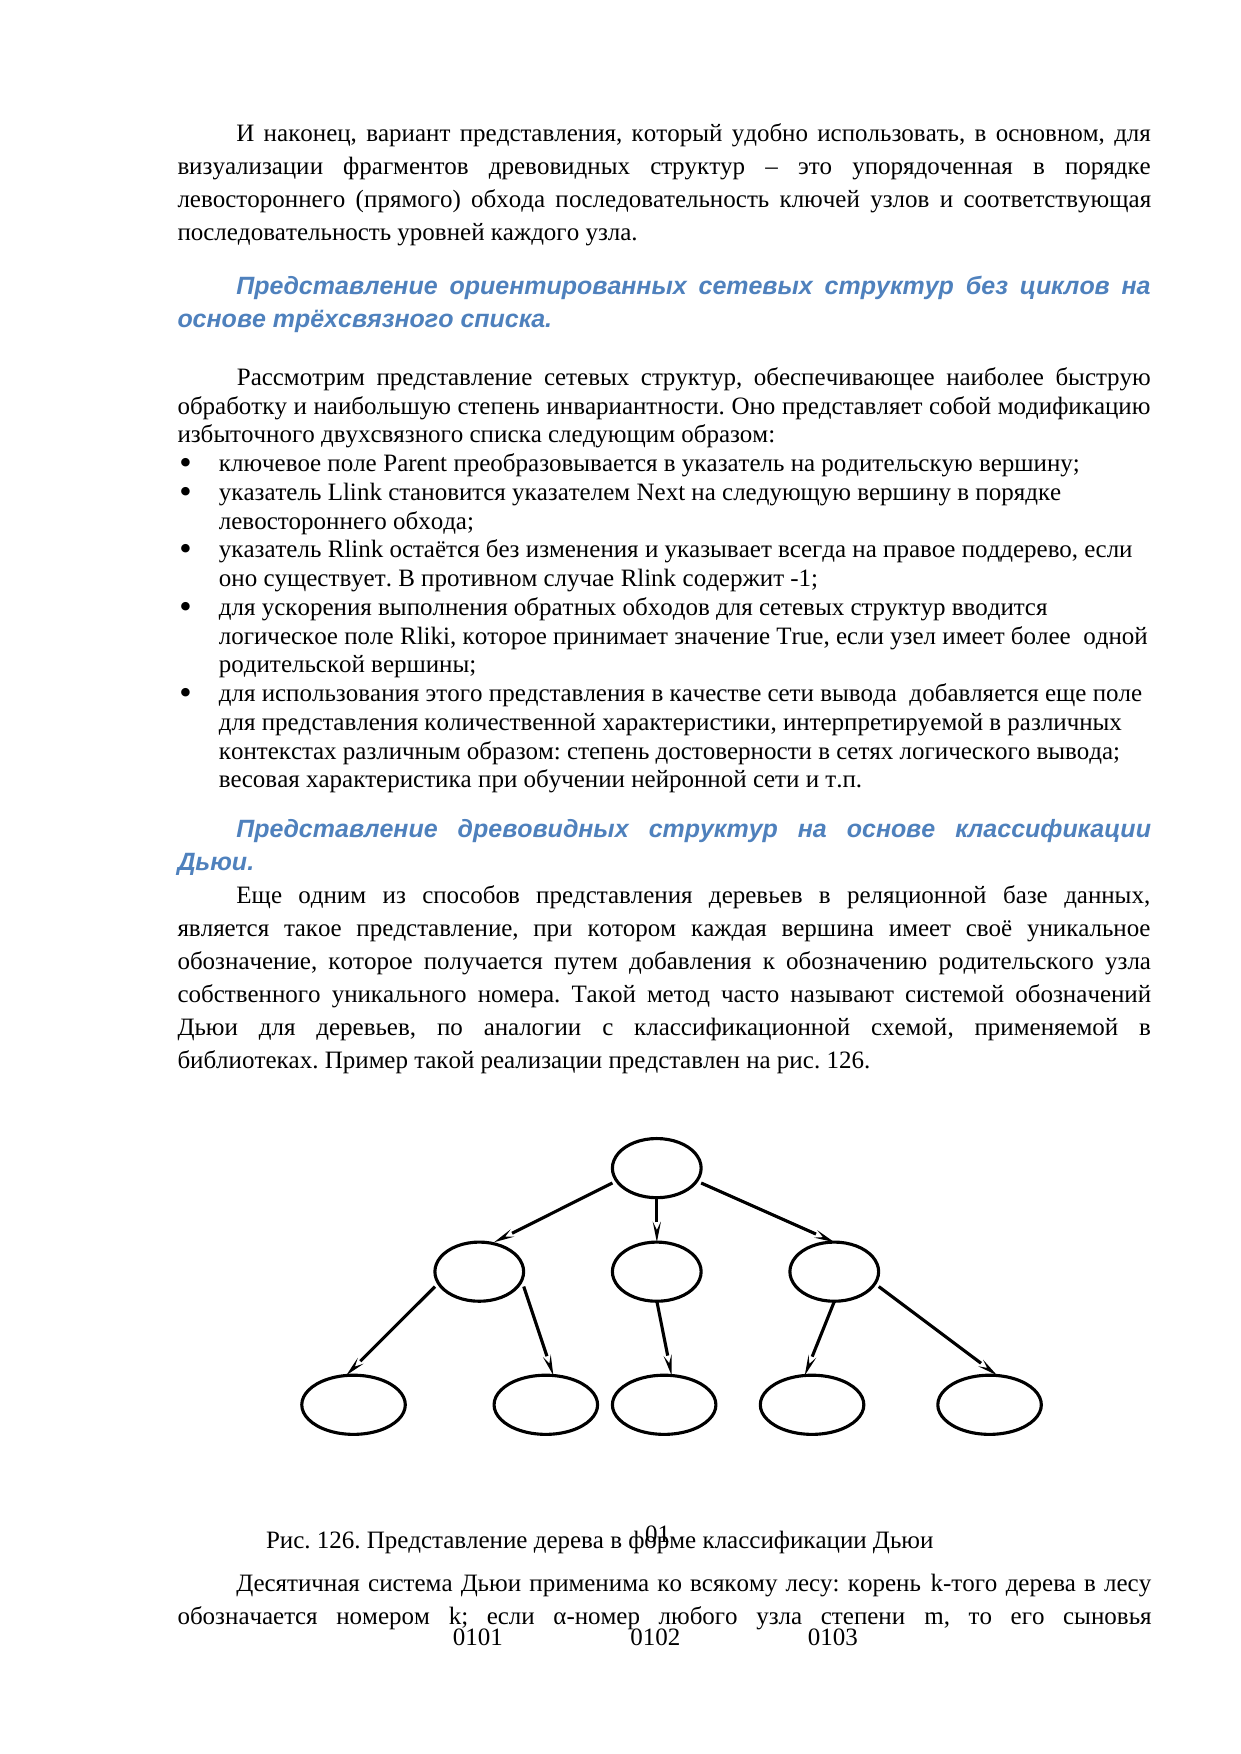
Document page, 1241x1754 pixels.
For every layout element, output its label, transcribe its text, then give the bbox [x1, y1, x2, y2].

list ключевое поле Parent преобразовывается в указатель на родительскую вершину; [181, 448, 1152, 477]
list указатель Rlink остаётся без изменения и указывает всегда на правое поддерево, если оно существует. В противном случае Rlink содержит -1; [181, 534, 1152, 592]
text Рис. 126. Представление дерева в форме классификации Дьюи [177, 1525, 1152, 1554]
list для использования этого представления в качестве сети вывода добавляется еще поле для представления количественной характеристики, интерпретируемой в различных контекстах различным образом: степень достоверности в сетях логического вывода; весовая характеристика при обучении нейронной сети и т.п. [181, 678, 1152, 793]
list для ускорения выполнения обратных обходов для сетевых структур вводится логическое поле Rliki, которое принимает значение True, если узел имеет более одной родительской вершины; [181, 592, 1152, 678]
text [177, 1568, 1152, 1630]
text Рассмотрим представление сетевых структур, обеспечивающее наиболее быструю обработку и наибольшую степень инвариантности. Оно представляет собой модификацию избыточного двухсвязного списка следующим образом: [177, 362, 1152, 448]
subtitle Представление ориентированных сетевых структур без циклов на основе трёхсвязного списка. [177, 271, 1152, 333]
subtitle Представление древовидных структур на основе классификации Дьюи. [177, 814, 1152, 876]
text Еще одним из способов представления деревьев в реляционной базе данных, является такое представление, при котором каждая вершина имеет своё уникальное обозначение, которое получается путем добавления к обозначению родительского узла собственного уникального номера. Такой метод часто называют системой обозначений Дьюи для деревьев, по аналогии с классификационной схемой, применяемой в библиотеках. Пример такой реализации представлен на рис. 126. [177, 880, 1152, 1074]
text И наконец, вариант представления, который удобно использовать, в основном, для визуализации фрагментов древовидных структур – это упорядоченная в порядке левостороннего (прямого) обхода последовательность ключей узлов и соответствующая последовательность уровней каждого узла. [177, 118, 1152, 246]
list указатель Llink становится указателем Next на следующую вершину в порядке левостороннего обхода; [181, 477, 1152, 534]
